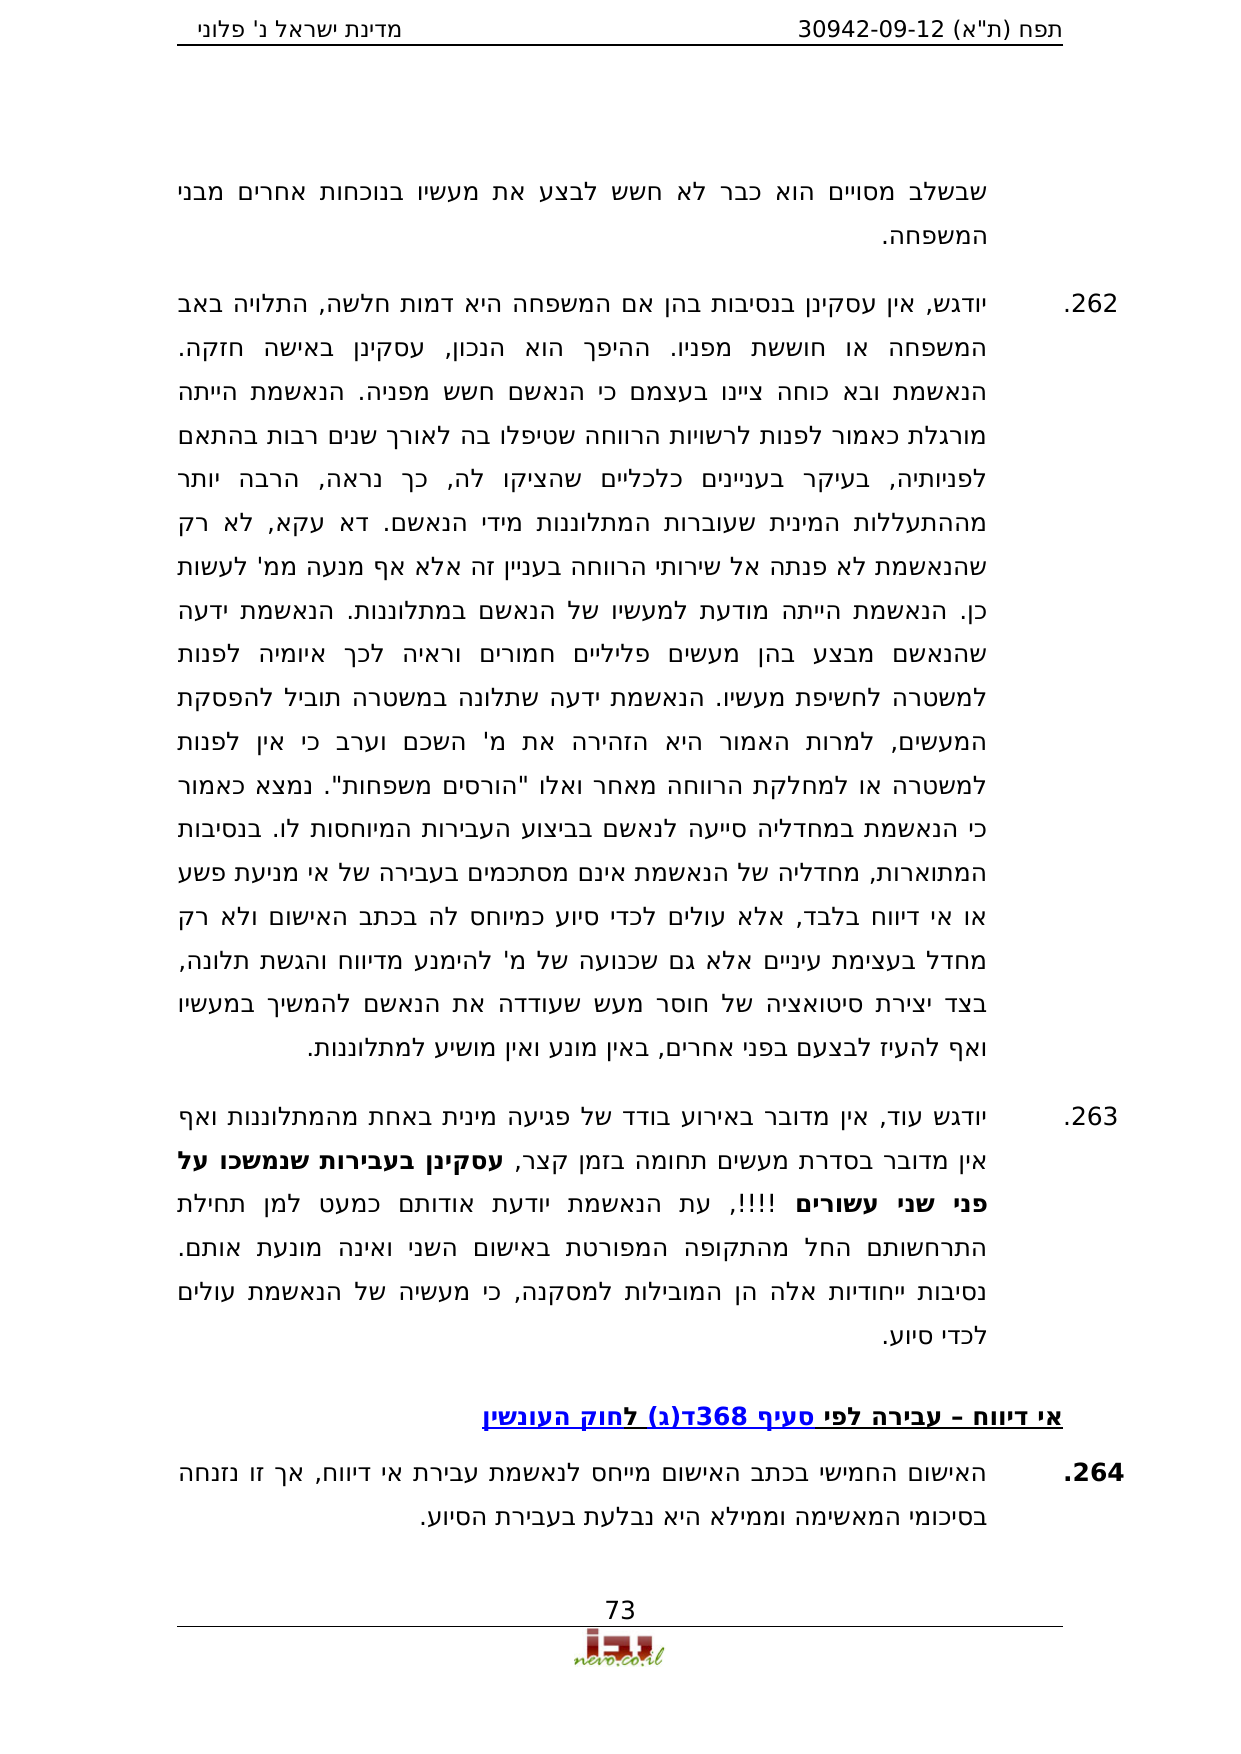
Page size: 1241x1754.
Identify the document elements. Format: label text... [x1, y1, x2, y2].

picture [574, 1628, 666, 1667]
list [177, 177, 1063, 250]
list יודגש, אין עסקינן בנסיבות בהן אם המשפחה היא דמות חלשה, התלויה באב המשפחה או חוששת מפניו. ההיפך הוא הנכון, עסקינן באישה חזקה. הנאשמת ובא כוחה ציינו בעצמם כי הנאשם חשש מפניה. הנאשמת הייתה מורגלת כאמור לפנות לרשויות הרווחה שטיפלו בה לאורך שנים רבות בהתאם לפניותיה, בעיקר בעניינים כלכליים שהציקו לה, כך נראה, הרבה יותר מההתעללות המינית שעוברות המתלוננות מידי הנאשם. דא עקא, לא רק שהנאשמת לא פנתה אל שירותי הרווחה בעניין זה אלא אף מנעה ממ' לעשות כן. הנאשמת הייתה מודעת למעשיו של הנאשם במתלוננות. הנאשמת ידעה שהנאשם מבצע בהן מעשים פליליים חמורים וראיה לכך איומיה לפנות למשטרה לחשיפת מעשיו. הנאשמת ידעה שתלונה במשטרה תוביל להפסקת המעשים, למרות האמור היא הזהירה את מ' השכם וערב כי אין לפנות למשטרה או למחלקת הרווחה מאחר ואלו "הורסים משפחות". נמצא כאמור כי הנאשמת במחדליה סייעה לנאשם בביצוע העבירות המיוחסות לו. בנסיבות המתוארות, מחדליה של הנאשמת אינם מסתכמים בעבירה של אי מניעת פשע או אי דיווח בלבד, אלא עולים לכדי סיוע כמיוחס לה בכתב האישום ולא רק מחדל בעצימת עיניים אלא גם שכנועה של מ' להימנע מדיווח והגשת תלונה, בצד יצירת סיטואציה של חוסר מעש שעודדה את הנאשם להמשיך במעשיו ואף להעיז לבצעם בפני אחרים, באין מונע ואין מושיע למתלוננות. [177, 290, 1063, 1063]
text אי דיווח – עבירה לפי סעיף 368ד(ג) לחוק העונשין [177, 1402, 1063, 1431]
list יודגש עוד, אין מדובר באירוע בודד של פגיעה מינית באחת מהמתלוננות ואף אין מדובר בסדרת מעשים תחומה בזמן קצר, עסקינן בעבירות שנמשכו על פני שני עשורים !!!!, עת הנאשמת יודעת אודותם כמעט למן תחילת התרחשותם החל מהתקופה המפורטת באישום השני ואינה מונעת אותם. נסיבות ייחודיות אלה הן המובילות למסקנה, כי מעשיה של הנאשמת עולים לכדי סיוע. [177, 1102, 1063, 1350]
list האישום החמישי בכתב האישום מייחס לנאשמת עבירת אי דיווח, אך זו נזנחה בסיכומי המאשימה וממילא היא נבלעת בעבירת הסיוע. [177, 1458, 1063, 1531]
